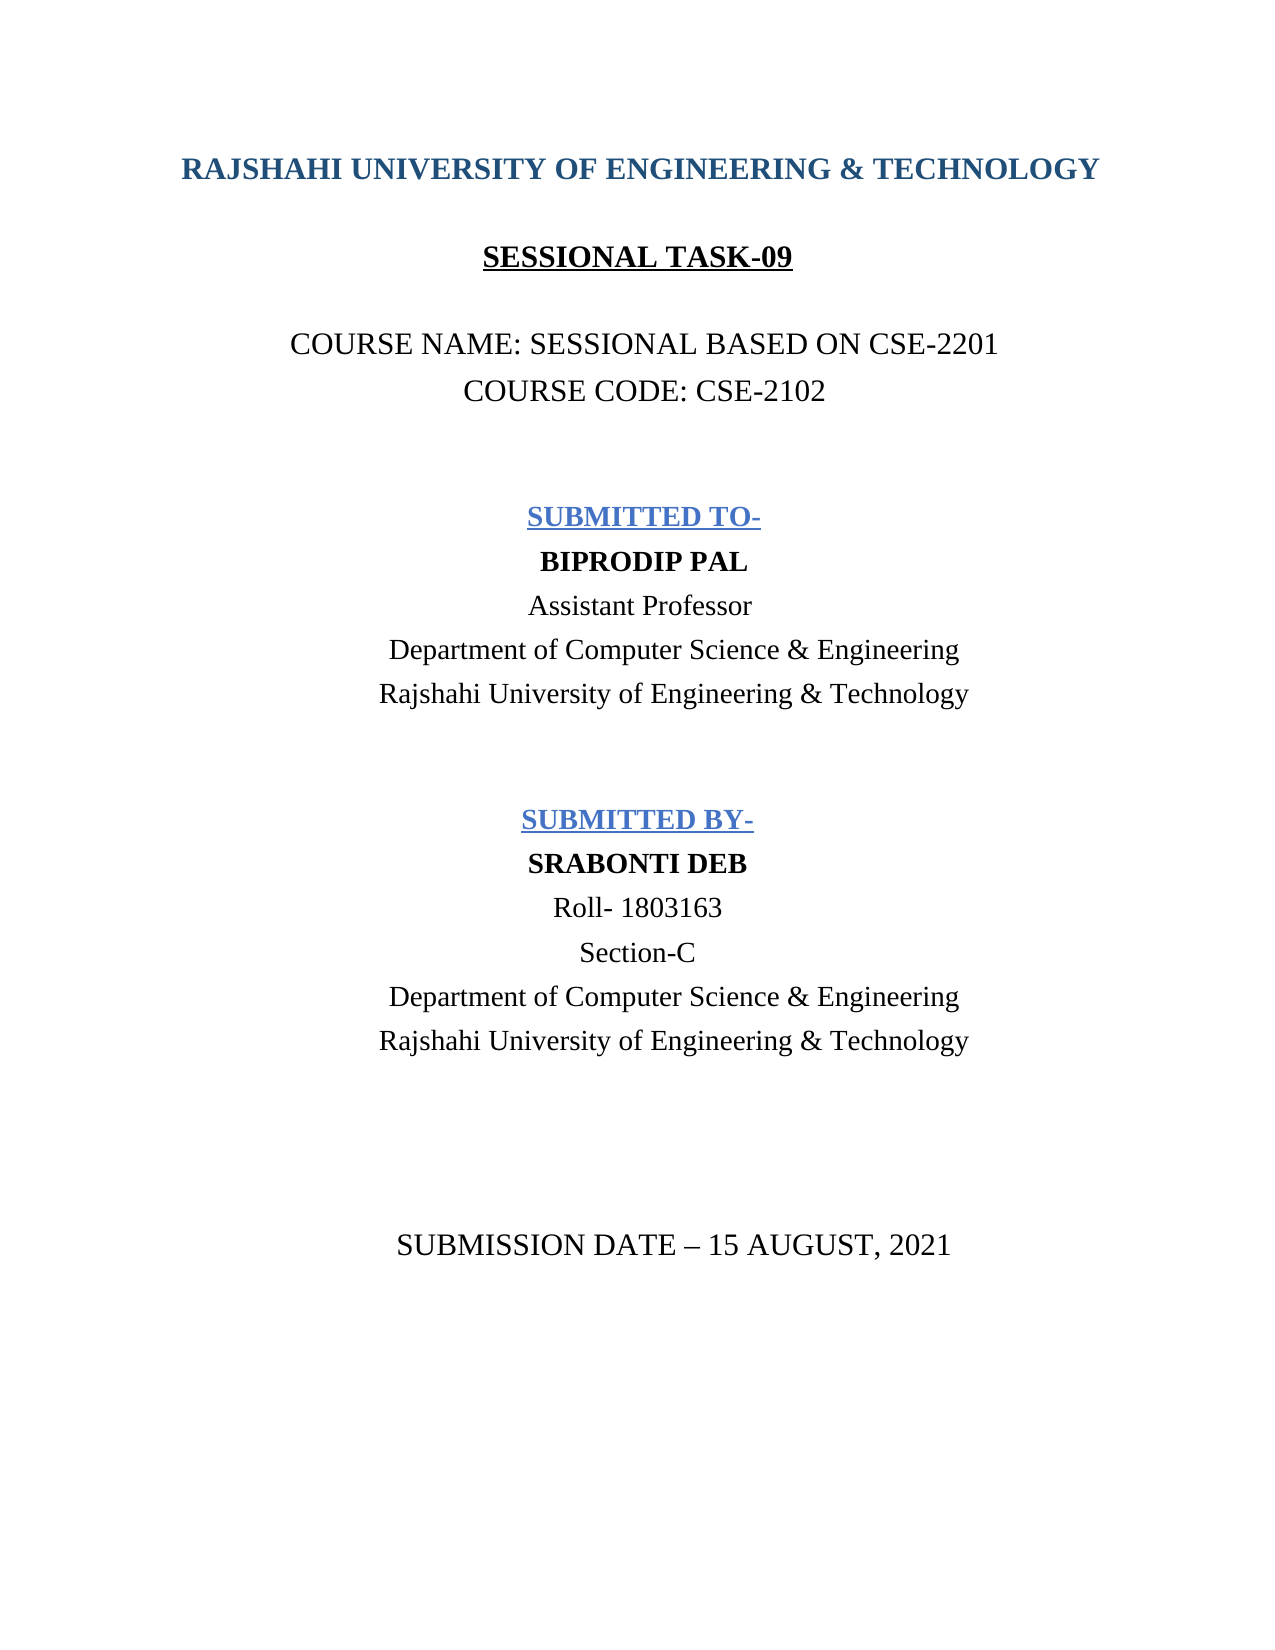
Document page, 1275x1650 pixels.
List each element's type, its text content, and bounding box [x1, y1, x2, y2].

text COURSE NAME: SESSIONAL BASED ON CSE-2201 [221, 325, 1068, 361]
text Rajshahi University of Engineering & Technology [221, 1023, 1127, 1057]
text SUBMISSION DATE – 15 AUGUST, 2021 [221, 1227, 1127, 1262]
text COURSE CODE: CSE-2102 [221, 372, 1068, 408]
text RAJSHAHI UNIVERSITY OF ENGINEERING & TECHNOLOGY [157, 150, 1125, 186]
text Section-C [150, 935, 1125, 968]
text Roll- 1803163 [150, 891, 1125, 924]
text SUBMITTED BY- [150, 802, 1125, 835]
text Assistant Professor [221, 588, 1127, 622]
text Rajshahi University of Engineering & Technology [221, 677, 1127, 710]
text Department of Computer Science & Engineering [221, 979, 1127, 1013]
text SUBMITTED TO- [470, 499, 818, 533]
text Department of Computer Science & Engineering [221, 632, 1127, 666]
text SRABONTI DEB [150, 846, 1125, 880]
text SESSIONAL TASK-09 [150, 238, 1125, 274]
text BIPRODIP PAL [470, 544, 818, 577]
